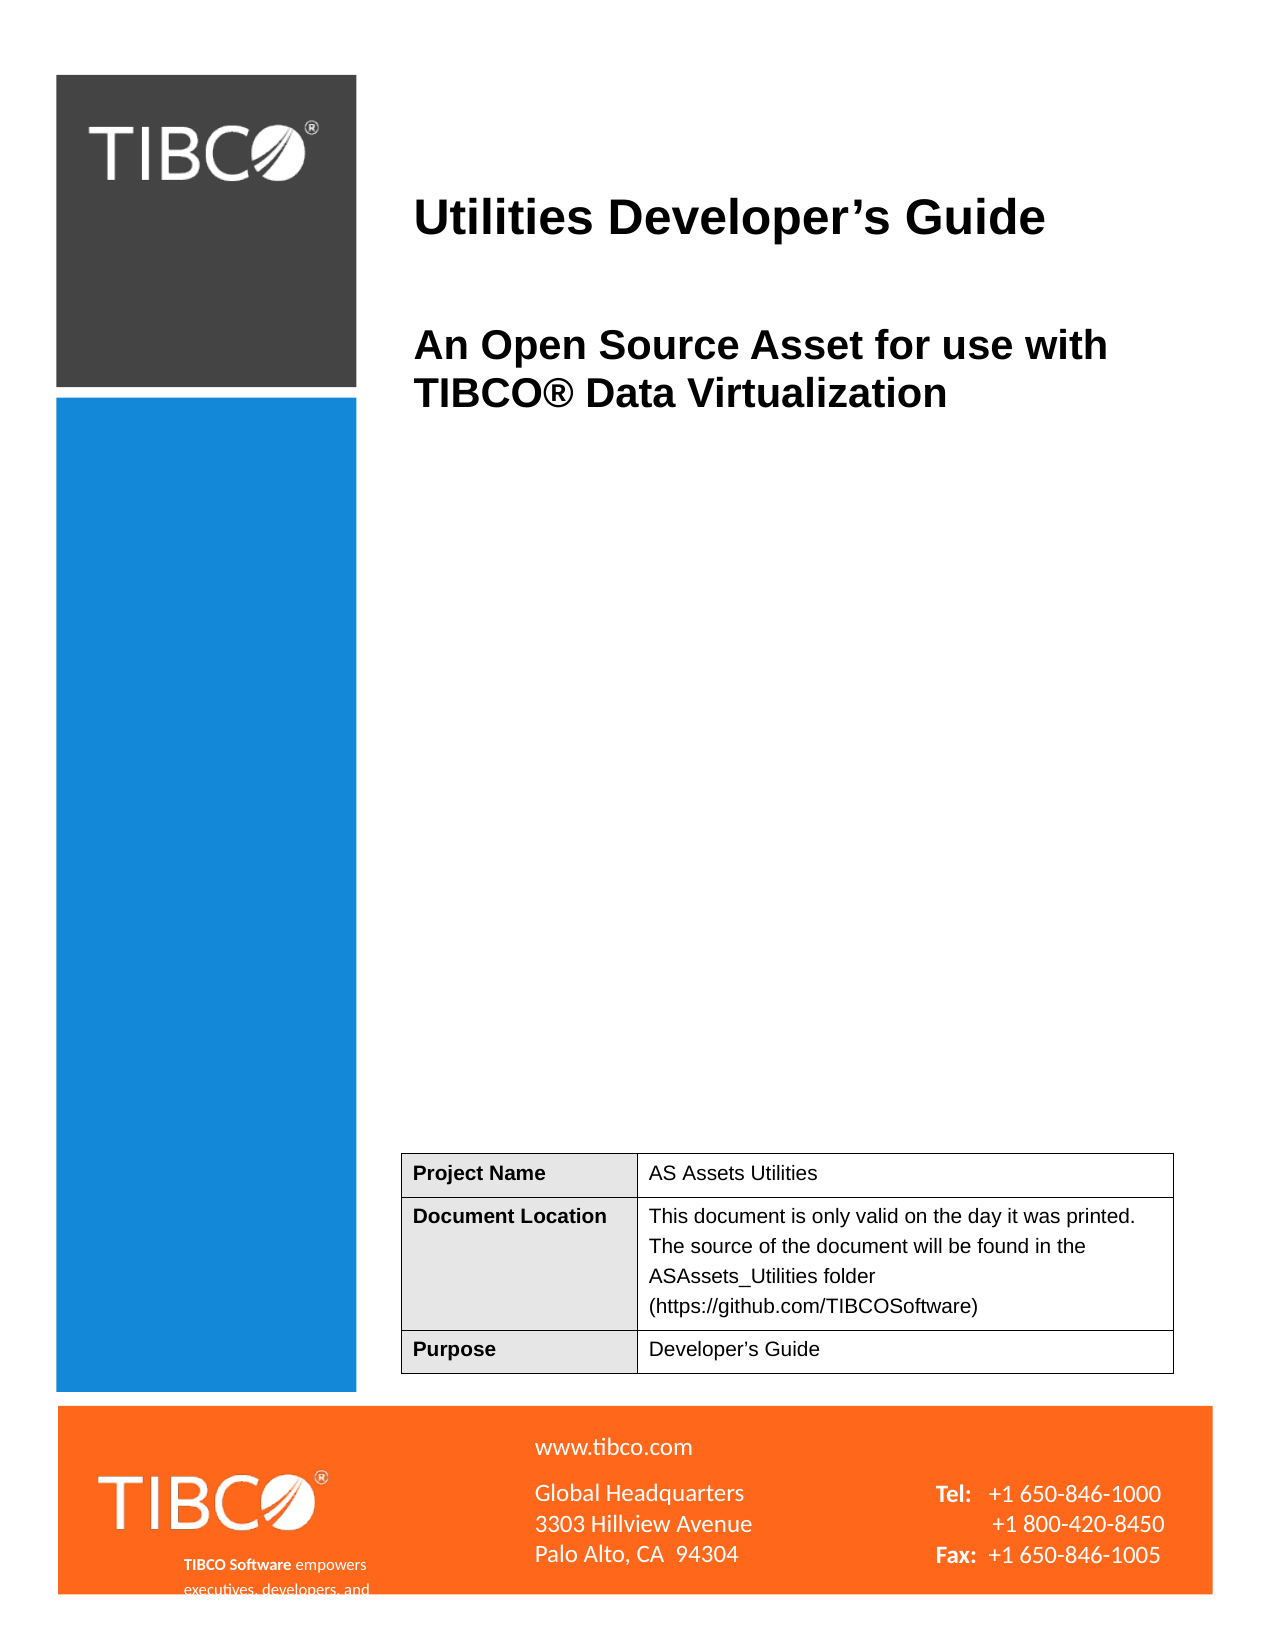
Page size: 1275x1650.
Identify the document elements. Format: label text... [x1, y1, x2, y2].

table_cell Developer’s Guide [638, 1331, 1173, 1373]
title An Open Source Asset for use with TIBCO® Data Virtualization [413, 320, 1162, 416]
picture [84, 113, 329, 188]
picture [93, 1462, 338, 1537]
table_header AS Assets Utilities [638, 1154, 1173, 1197]
title Utilities Developer’s Guide [413, 187, 1162, 245]
table_header Project Name [402, 1154, 637, 1197]
table_cell Purpose [402, 1331, 637, 1373]
table_cell This document is only valid on the day it was printed. The source of the document will be found in the ASAssets_Utilities folder (https://github.com/TIBCOSoftware) [638, 1198, 1173, 1330]
table_cell Document Location [402, 1198, 637, 1330]
